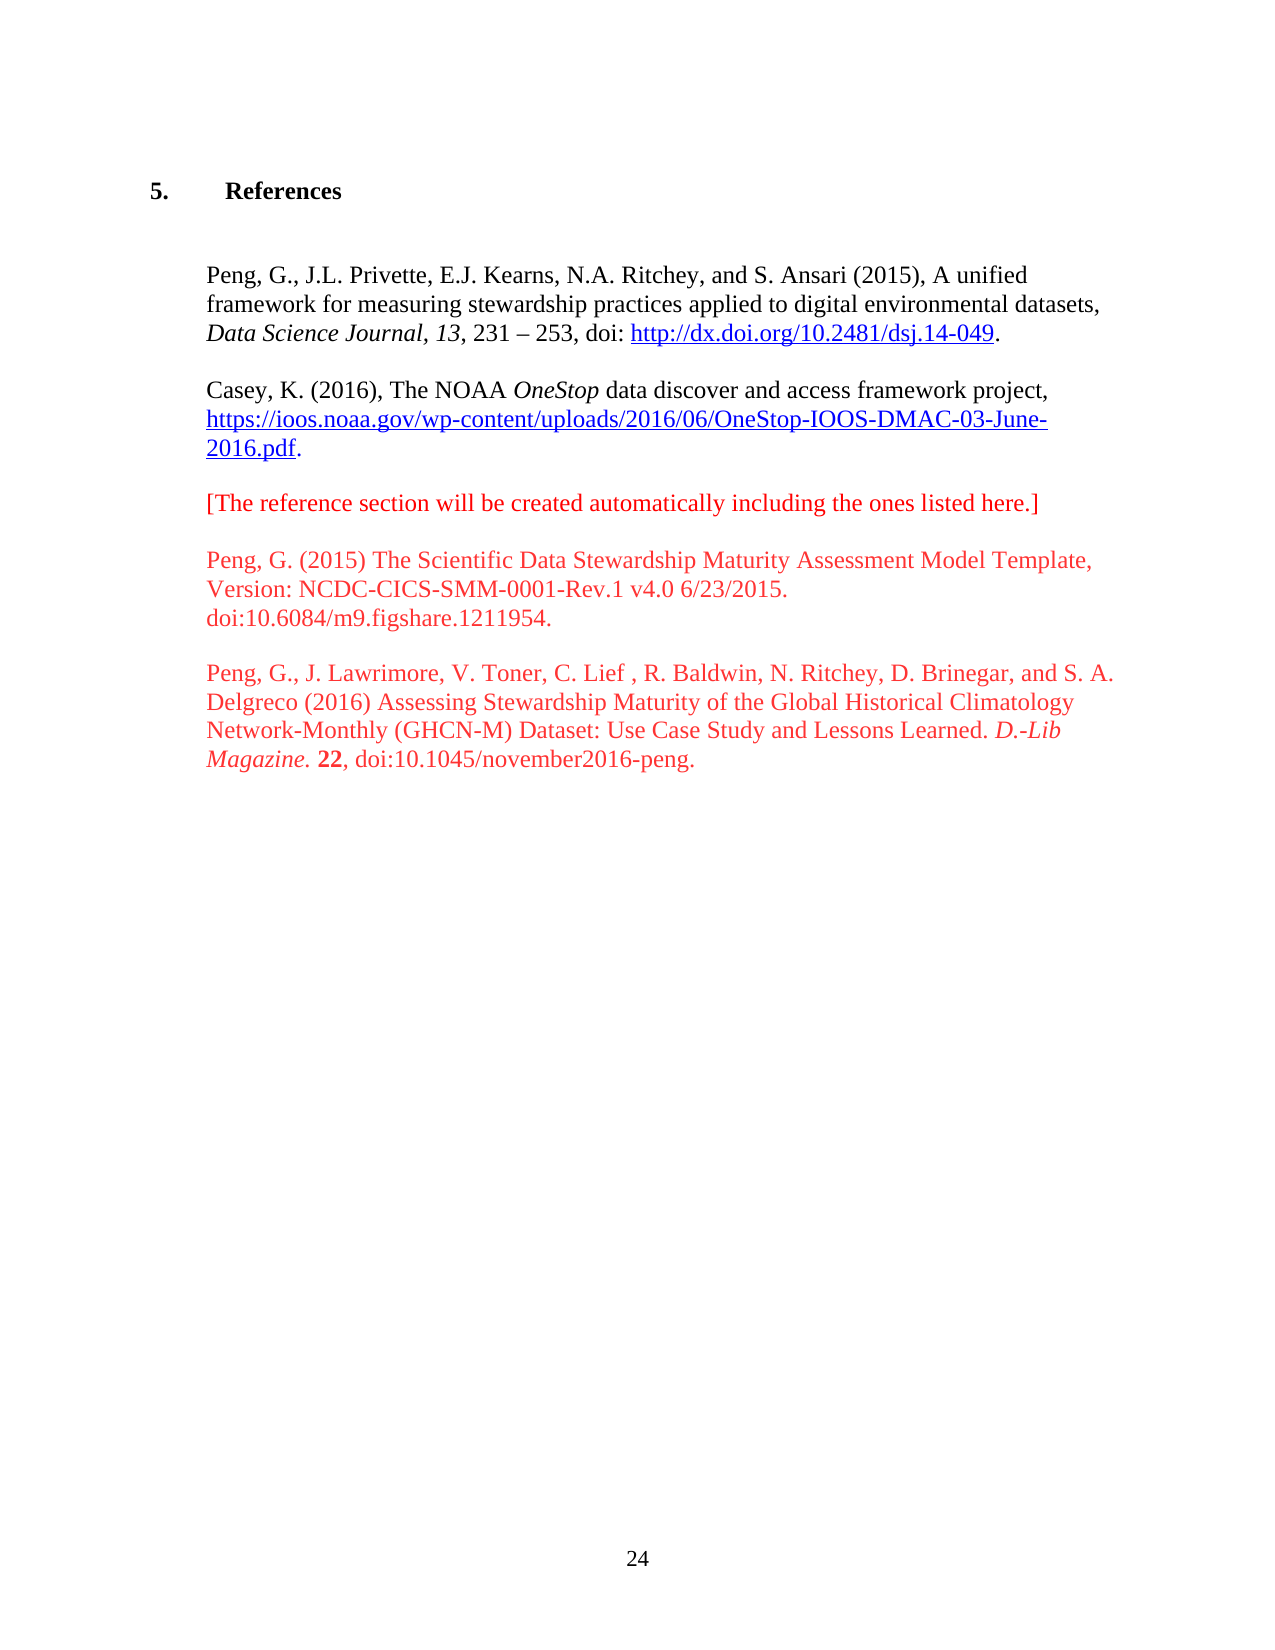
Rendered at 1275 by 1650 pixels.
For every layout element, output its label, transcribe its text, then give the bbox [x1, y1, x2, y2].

text Peng, G. (2015) The Scientific Data Stewardship Maturity Assessment Model Template, Version: NCDC-CICS-SMM-0001-Rev.1 v4.0 6/23/2015. doi:10.6084/m9.figshare.1211954. [206, 545, 1125, 632]
text Peng, G., J.L. Privette, E.J. Kearns, N.A. Ritchey, and S. Ansari (2015), A unified framework for measuring stewardship practices applied to digital environmental datasets, Data Science Journal, 13, 231 – 253, doi: http://dx.doi.org/10.2481/dsj.14-049. [206, 260, 1125, 346]
text 5. References [150, 176, 1125, 205]
text [The reference section will be created automatically including the ones listed here.] [206, 488, 1125, 517]
text Casey, K. (2016), The NOAA OneStop data discover and access framework project, https://ioos.noaa.gov/wp-content/uploads/2016/06/OneStop-IOOS-DMAC-03-June-2016.pdf. [206, 375, 1125, 461]
text Peng, G., J. Lawrimore, V. Toner, C. Lief , R. Baldwin, N. Ritchey, D. Brinegar, and S. A. Delgreco (2016) Assessing Stewardship Maturity of the Global Historical Climatology Network-Monthly (GHCN-M) Dataset: Use Case Study and Lessons Learned. D.-Lib Magazine. 22, doi:10.1045/november2016-peng. [206, 658, 1125, 773]
